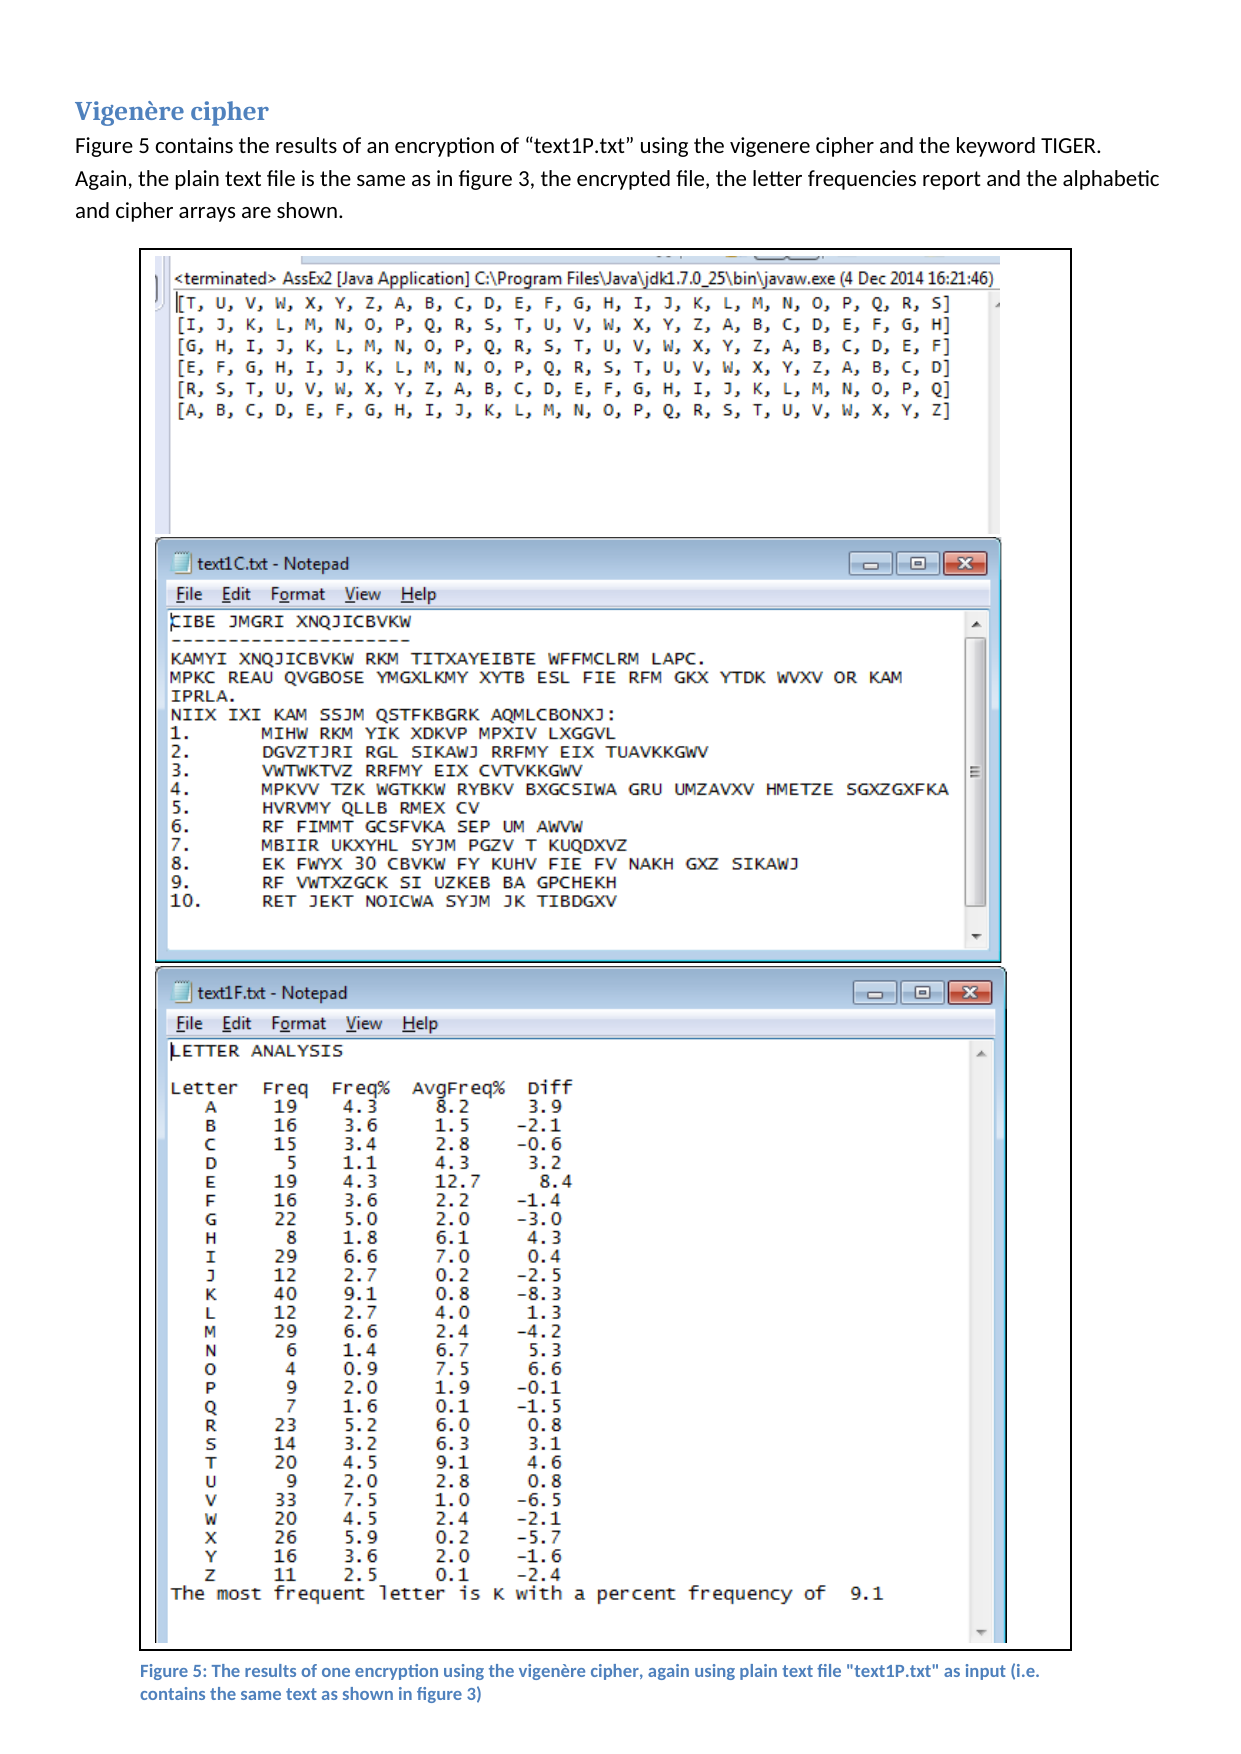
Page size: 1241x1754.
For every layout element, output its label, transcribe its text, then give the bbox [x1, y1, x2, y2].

picture [155, 537, 1002, 963]
text Figure 5 contains the results of an encryption of “text1P.txt” using the vigenere cipher and the keyword TIGER. Again, the plain text file is the same as in figure 3, the encrypted file, the letter frequencies report and the alphabetic and cipher arrays are shown. [75, 132, 1165, 224]
picture [155, 256, 1000, 534]
subtitle Vigenère cipher [75, 96, 1165, 127]
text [75, 249, 1165, 1661]
picture [155, 966, 1007, 1643]
